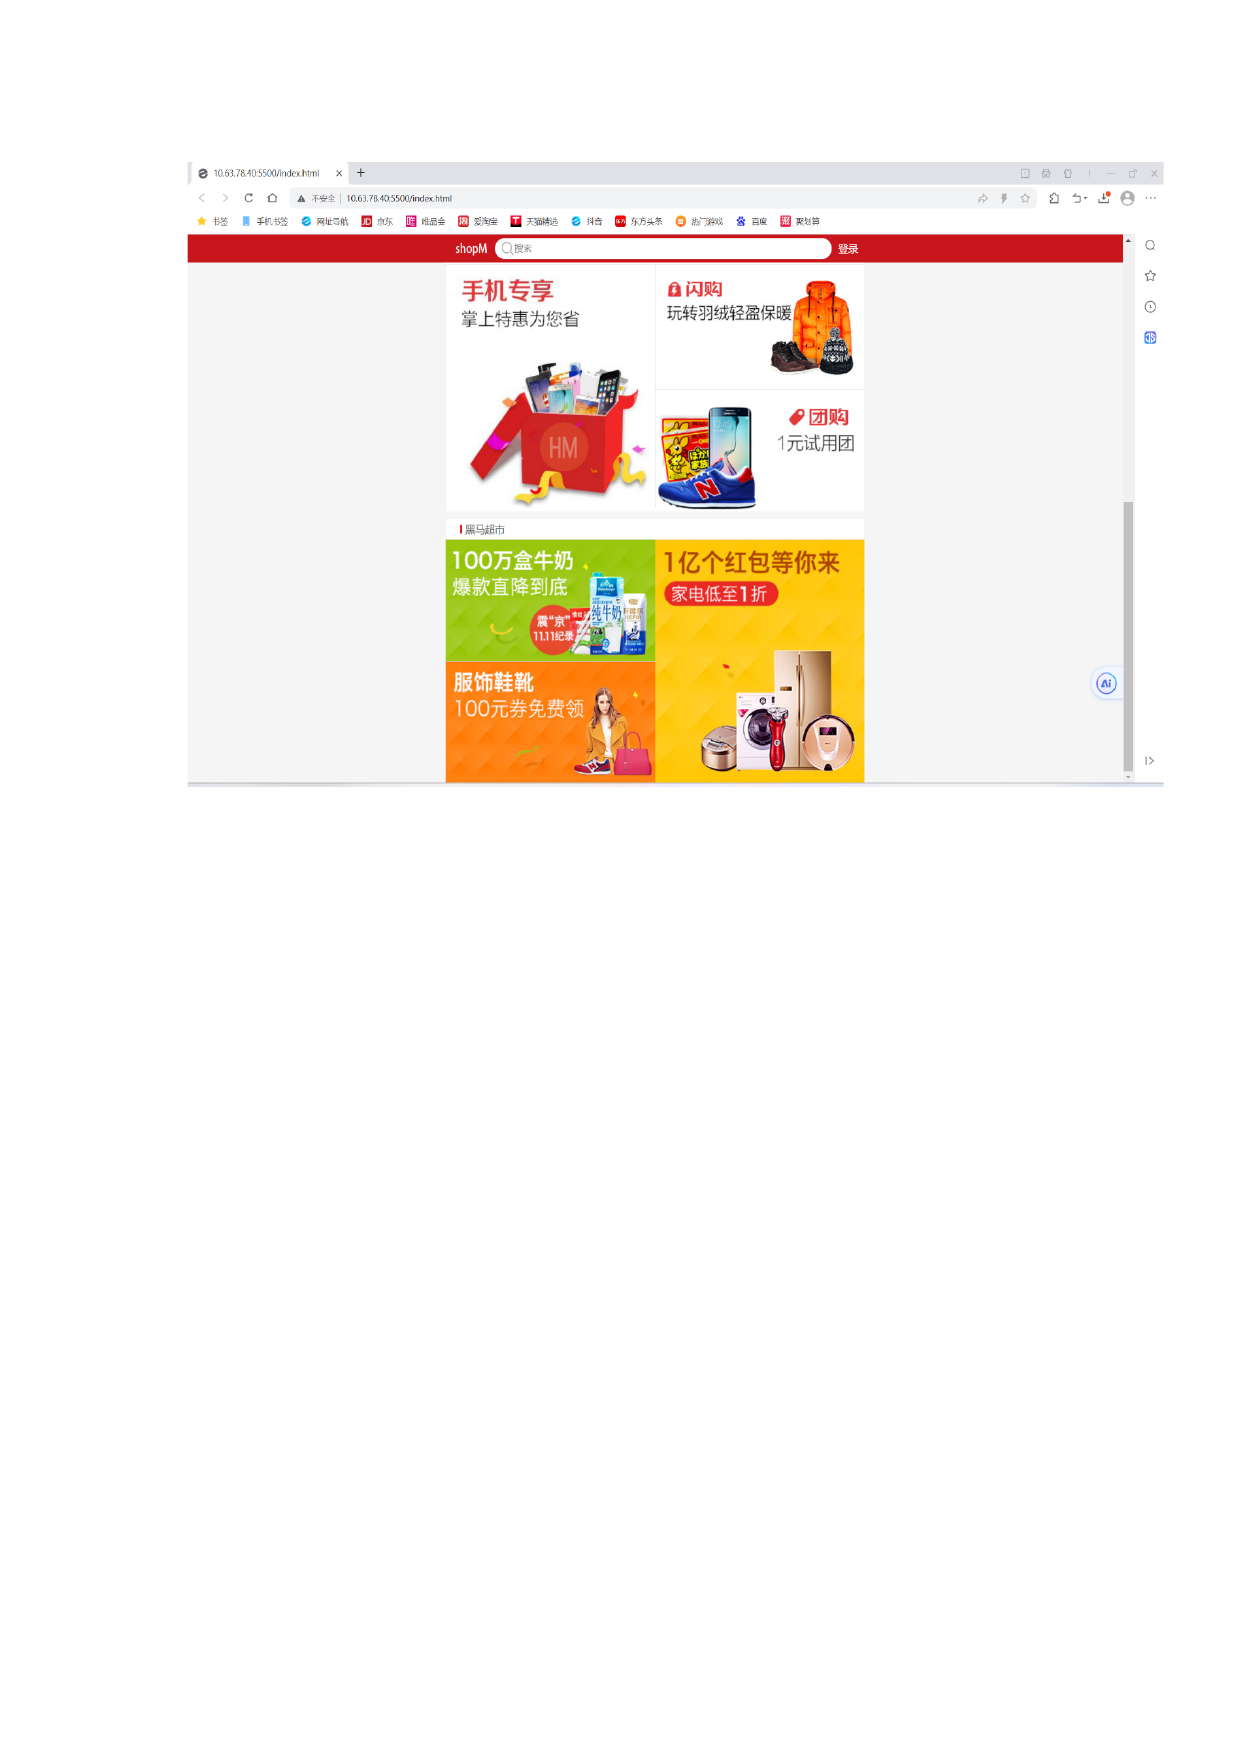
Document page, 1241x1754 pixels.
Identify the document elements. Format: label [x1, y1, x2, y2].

picture [187, 162, 1164, 787]
